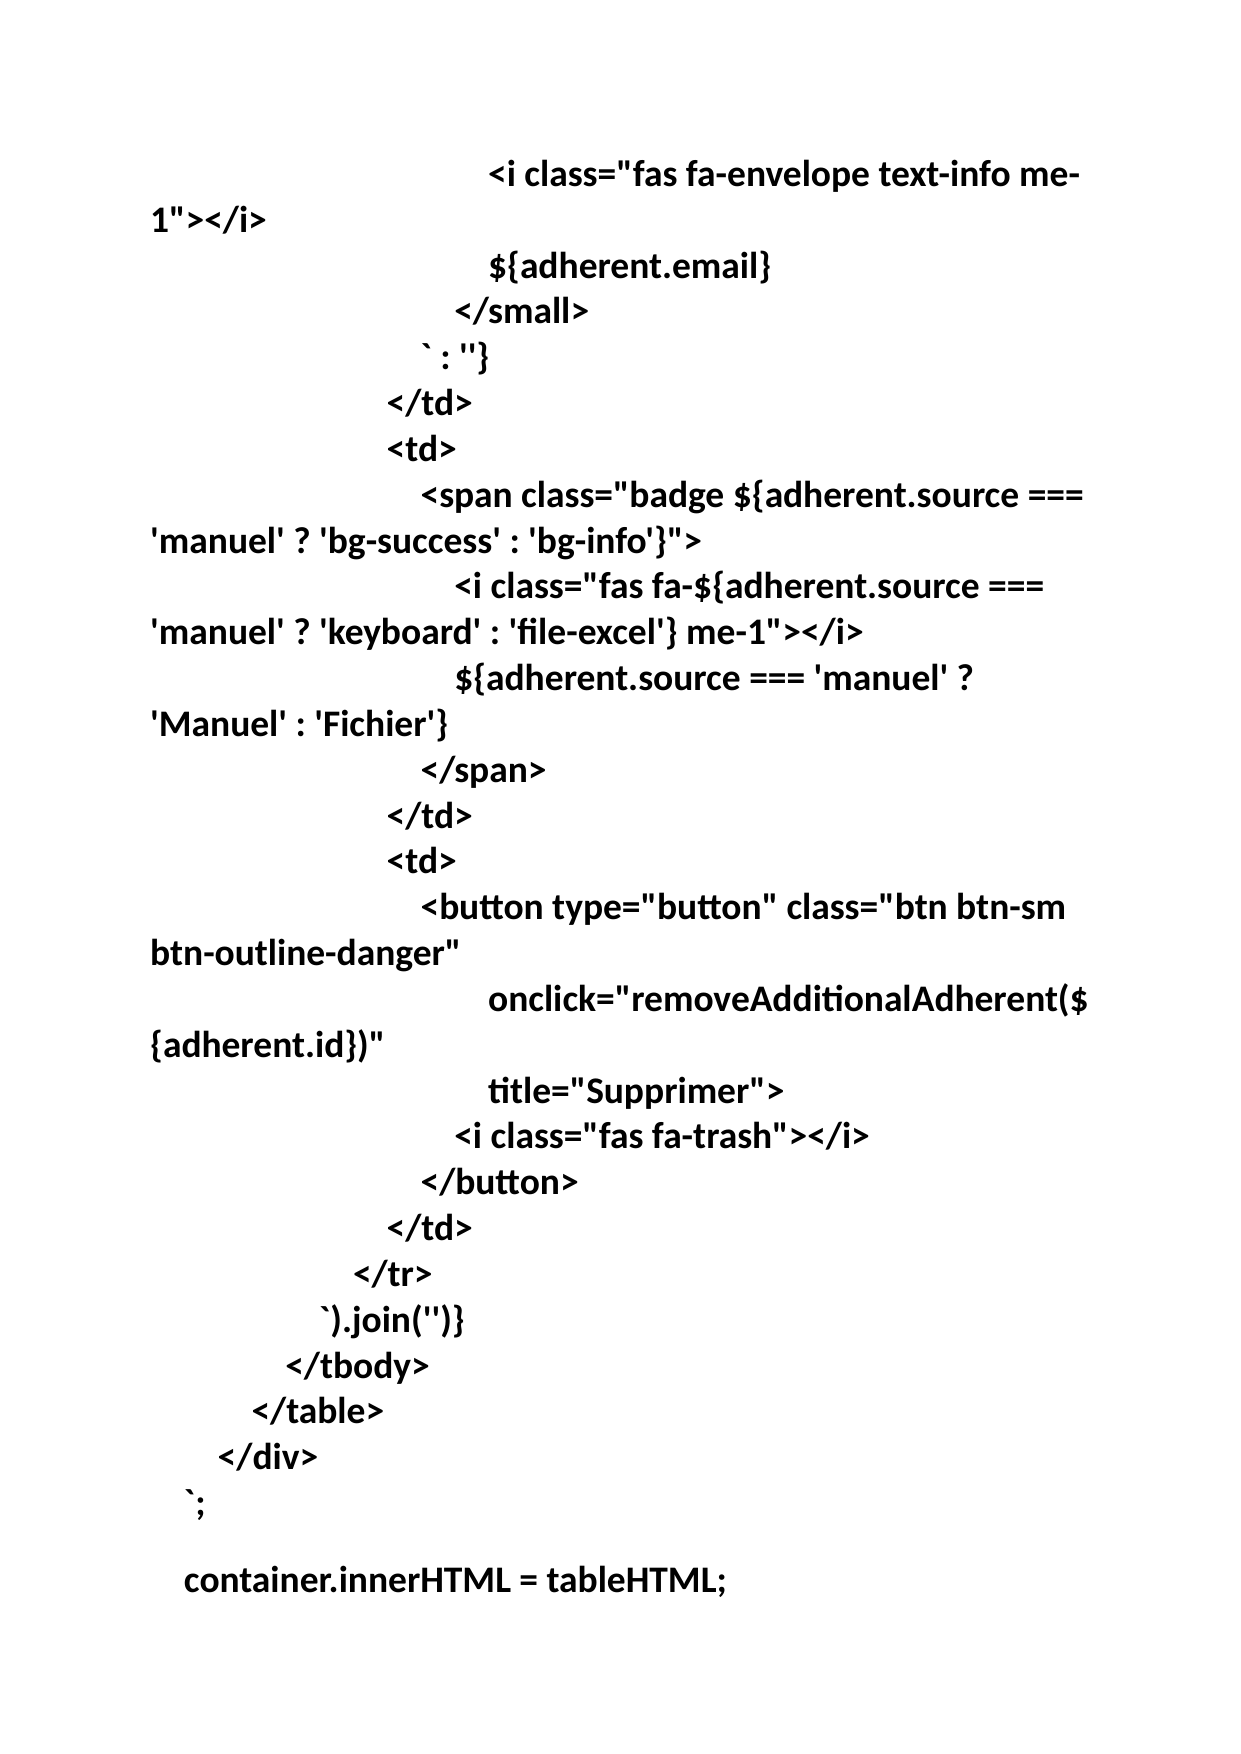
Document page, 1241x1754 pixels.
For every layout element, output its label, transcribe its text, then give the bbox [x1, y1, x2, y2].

text onclick="removeAdditionalAdherent(${adherent.id})" [150, 975, 1090, 1067]
text container.innerHTML = tableHTML; [150, 1556, 1090, 1601]
text <td> [150, 425, 1090, 471]
text </tbody> [150, 1342, 1090, 1387]
text <td> [150, 837, 1090, 883]
text <i class="fas fa-${adherent.source === 'manuel' ? 'keyboard' : 'file-excel'} me-1"></i> [150, 562, 1090, 654]
text </table> [150, 1387, 1090, 1433]
text <i class="fas fa-envelope text-info me-1"></i> [150, 150, 1090, 242]
text <span class="badge ${adherent.source === 'manuel' ? 'bg-success' : 'bg-info'}"> [150, 471, 1090, 562]
text <i class="fas fa-trash"></i> [150, 1112, 1090, 1158]
text </td> [150, 379, 1090, 425]
text </span> [150, 746, 1090, 792]
text </td> [150, 1204, 1090, 1250]
text </td> [150, 792, 1090, 837]
text `).join('')} [150, 1296, 1090, 1342]
text title="Supprimer"> [150, 1067, 1090, 1112]
text </small> [150, 287, 1090, 333]
text ${adherent.email} [150, 242, 1090, 287]
text </tr> [150, 1250, 1090, 1296]
text </button> [150, 1158, 1090, 1204]
text <button type="button" class="btn btn-sm btn-outline-danger" [150, 883, 1090, 975]
text ` : ''} [150, 333, 1090, 379]
text </div> [150, 1433, 1090, 1479]
text `; [150, 1479, 1090, 1525]
text ${adherent.source === 'manuel' ? 'Manuel' : 'Fichier'} [150, 654, 1090, 746]
